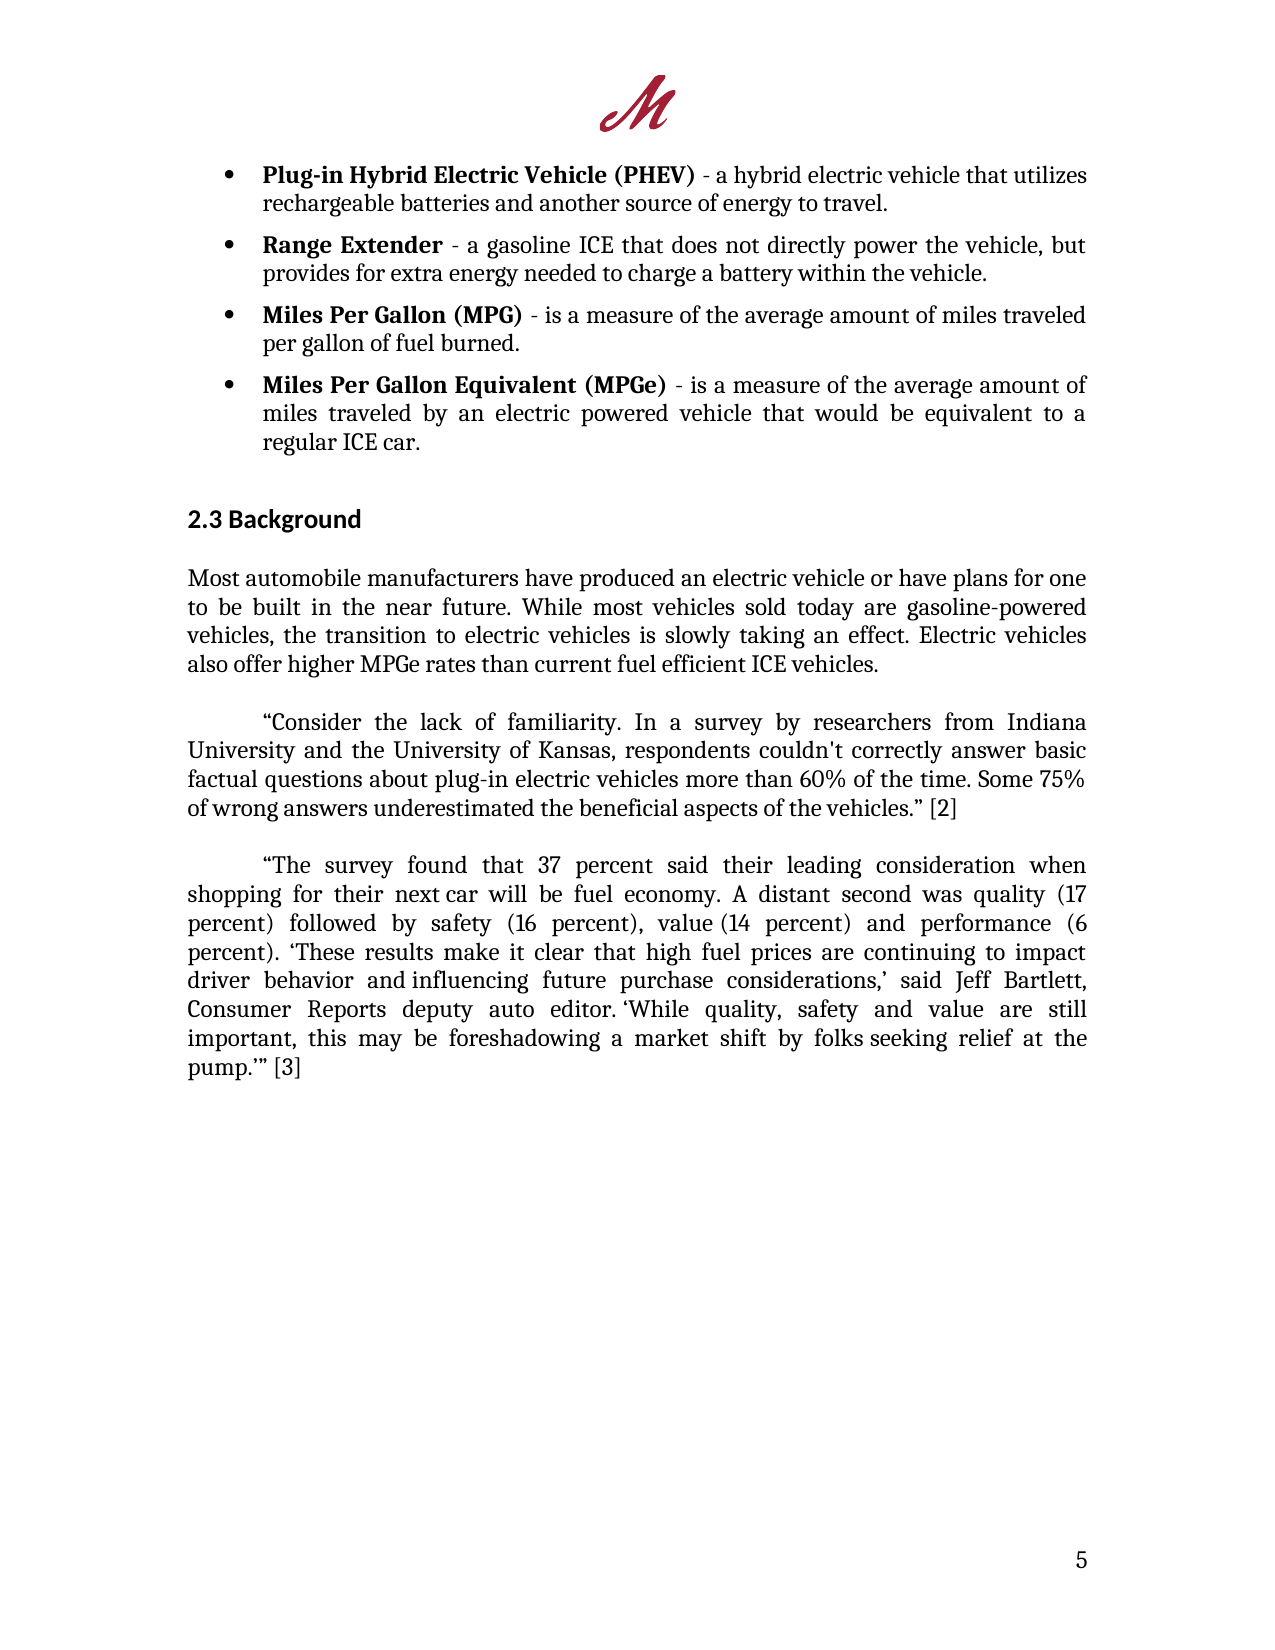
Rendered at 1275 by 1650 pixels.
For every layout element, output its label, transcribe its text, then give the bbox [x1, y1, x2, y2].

text “Consider the lack of familiarity. In a survey by researchers from Indiana University and the University of Kansas, respondents couldn't correctly answer basic factual questions about plug-in electric vehicles more than 60% of the time. Some 75% of wrong answers underestimated the beneficial aspects of the vehicles.” [2] [187, 708, 1087, 823]
subtitle 2.3 Background [187, 502, 1087, 535]
list Miles Per Gallon (MPG) - is a measure of the average amount of miles traveled per gallon of fuel burned. [225, 301, 1087, 358]
picture [599, 75, 676, 132]
text Most automobile manufacturers have produced an electric vehicle or have plans for one to be built in the near future. While most vehicles sold today are gasoline-powered vehicles, the transition to electric vehicles is slowly taking an effect. Electric vehicles also offer higher MPGe rates than current fuel efficient ICE vehicles. [187, 564, 1087, 679]
list Plug-in Hybrid Electric Vehicle (PHEV) - a hybrid electric vehicle that utilizes rechargeable batteries and another source of energy to travel. [225, 161, 1087, 218]
list Miles Per Gallon Equivalent (MPGe) - is a measure of the average amount of miles traveled by an electric powered vehicle that would be equivalent to a regular ICE car. [225, 371, 1087, 457]
list Range Extender - a gasoline ICE that does not directly power the vehicle, but provides for extra energy needed to charge a battery within the vehicle. [225, 231, 1087, 288]
text “The survey found that 37 percent said their leading consideration when shopping for their next car will be fuel economy. A distant second was quality (17 percent) followed by safety (16 percent), value (14 percent) and performance (6 percent). ‘These results make it clear that high fuel prices are continuing to impact driver behavior and influencing future purchase considerations,’ said Jeff Bartlett, Consumer Reports deputy auto editor. ‘While quality, safety and value are still important, this may be foreshadowing a market shift by folks seeking relief at the pump.’” [3] [187, 851, 1087, 1081]
